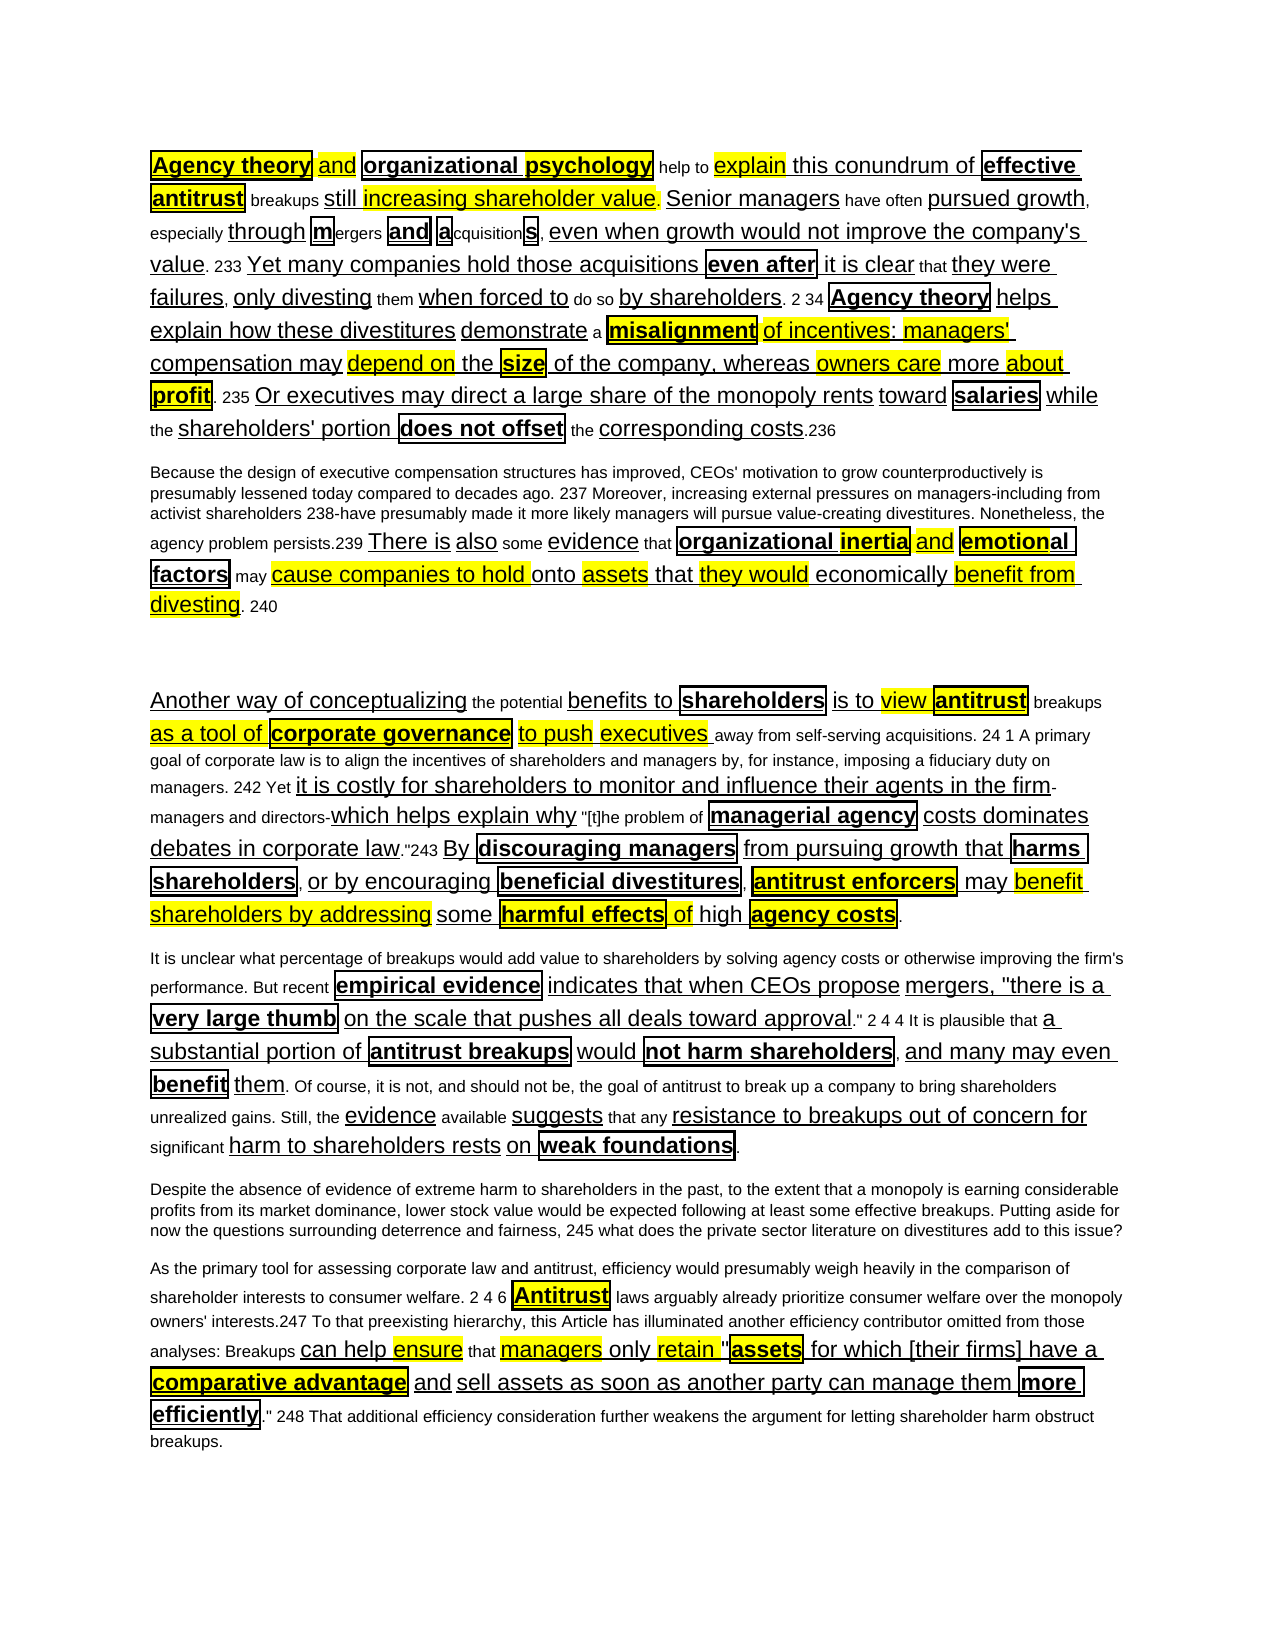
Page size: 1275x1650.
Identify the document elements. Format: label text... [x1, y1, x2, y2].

text It is unclear what percentage of breakups would add value to shareholders by solving agency costs or otherwise improving the firm's performance. But recent empirical evidence indicates that when CEOs propose mergers, "there is a very large thumb on the scale that pushes all deals toward approval." 2 4 4 It is plausible that a substantial portion of antitrust breakups would not harm shareholders, and many may even benefit them. Of course, it is not, and should not be, the goal of antitrust to break up a company to bring shareholders unrealized gains. Still, the evidence available suggests that any resistance to breakups out of concern for significant harm to shareholders rests on weak foundations. [150, 949, 1125, 1161]
text Despite the absence of evidence of extreme harm to shareholders in the past, to the extent that a monopoly is earning considerable profits from its market dominance, lower stock value would be expected following at least some effective breakups. Putting aside for now the questions surrounding deterrence and fairness, 245 what does the private sector literature on divestitures add to this issue? [150, 1180, 1125, 1240]
text Another way of conceptualizing the potential benefits to shareholders is to view antitrust breakups as a tool of corporate governance to push executives away from self-serving acquisitions. 24 1 A primary goal of corporate law is to align the incentives of shareholders and managers by, for instance, imposing a fiduciary duty on managers. 242 Yet it is costly for shareholders to monitor and influence their agents in the firm-managers and directors-which helps explain why "[t]he problem of managerial agency costs dominates debates in corporate law."243 By discouraging managers from pursuing growth that harms shareholders, or by encouraging beneficial divestitures, antitrust enforcers may benefit shareholders by addressing some harmful effects of high agency costs. [150, 685, 1125, 929]
text Because the design of executive compensation structures has improved, CEOs' motivation to grow counterproductively is presumably lessened today compared to decades ago. 237 Moreover, increasing external pressures on managers-including from activist shareholders 238-have presumably made it more likely managers will pursue value-creating divestitures. Nonetheless, the agency problem persists.239 There is also some evidence that organizational inertia and emotional factors may cause companies to hold onto assets that they would economically benefit from divesting. 240 [150, 463, 1125, 667]
text Agency theory and organizational psychology help to explain this conundrum of effective antitrust breakups still increasing shareholder value. Senior managers have often pursued growth, especially through mergers and acquisitions, even when growth would not improve the company's value. 233 Yet many companies hold those acquisitions even after it is clear that they were failures, only divesting them when forced to do so by shareholders. 2 34 Agency theory helps explain how these divestitures demonstrate a misalignment of incentives: managers' compensation may depend on the size of the company, whereas owners care more about profit. 235 Or executives may direct a large share of the monopoly rents toward salaries while the shareholders' portion does not offset the corresponding costs.236 [150, 150, 1125, 444]
text As the primary tool for assessing corporate law and antitrust, efficiency would presumably weigh heavily in the comparison of shareholder interests to consumer welfare. 2 4 6 Antitrust laws arguably already prioritize consumer welfare over the monopoly owners' interests.247 To that preexisting hierarchy, this Article has illuminated another efficiency contributor omitted from those analyses: Breakups can help ensure that managers only retain "assets for which [their firms] have a comparative advantage and sell assets as soon as another party can manage them more efficiently." 248 That additional efficiency consideration further weakens the argument for letting shareholder harm obstruct breakups. [150, 1258, 1125, 1451]
